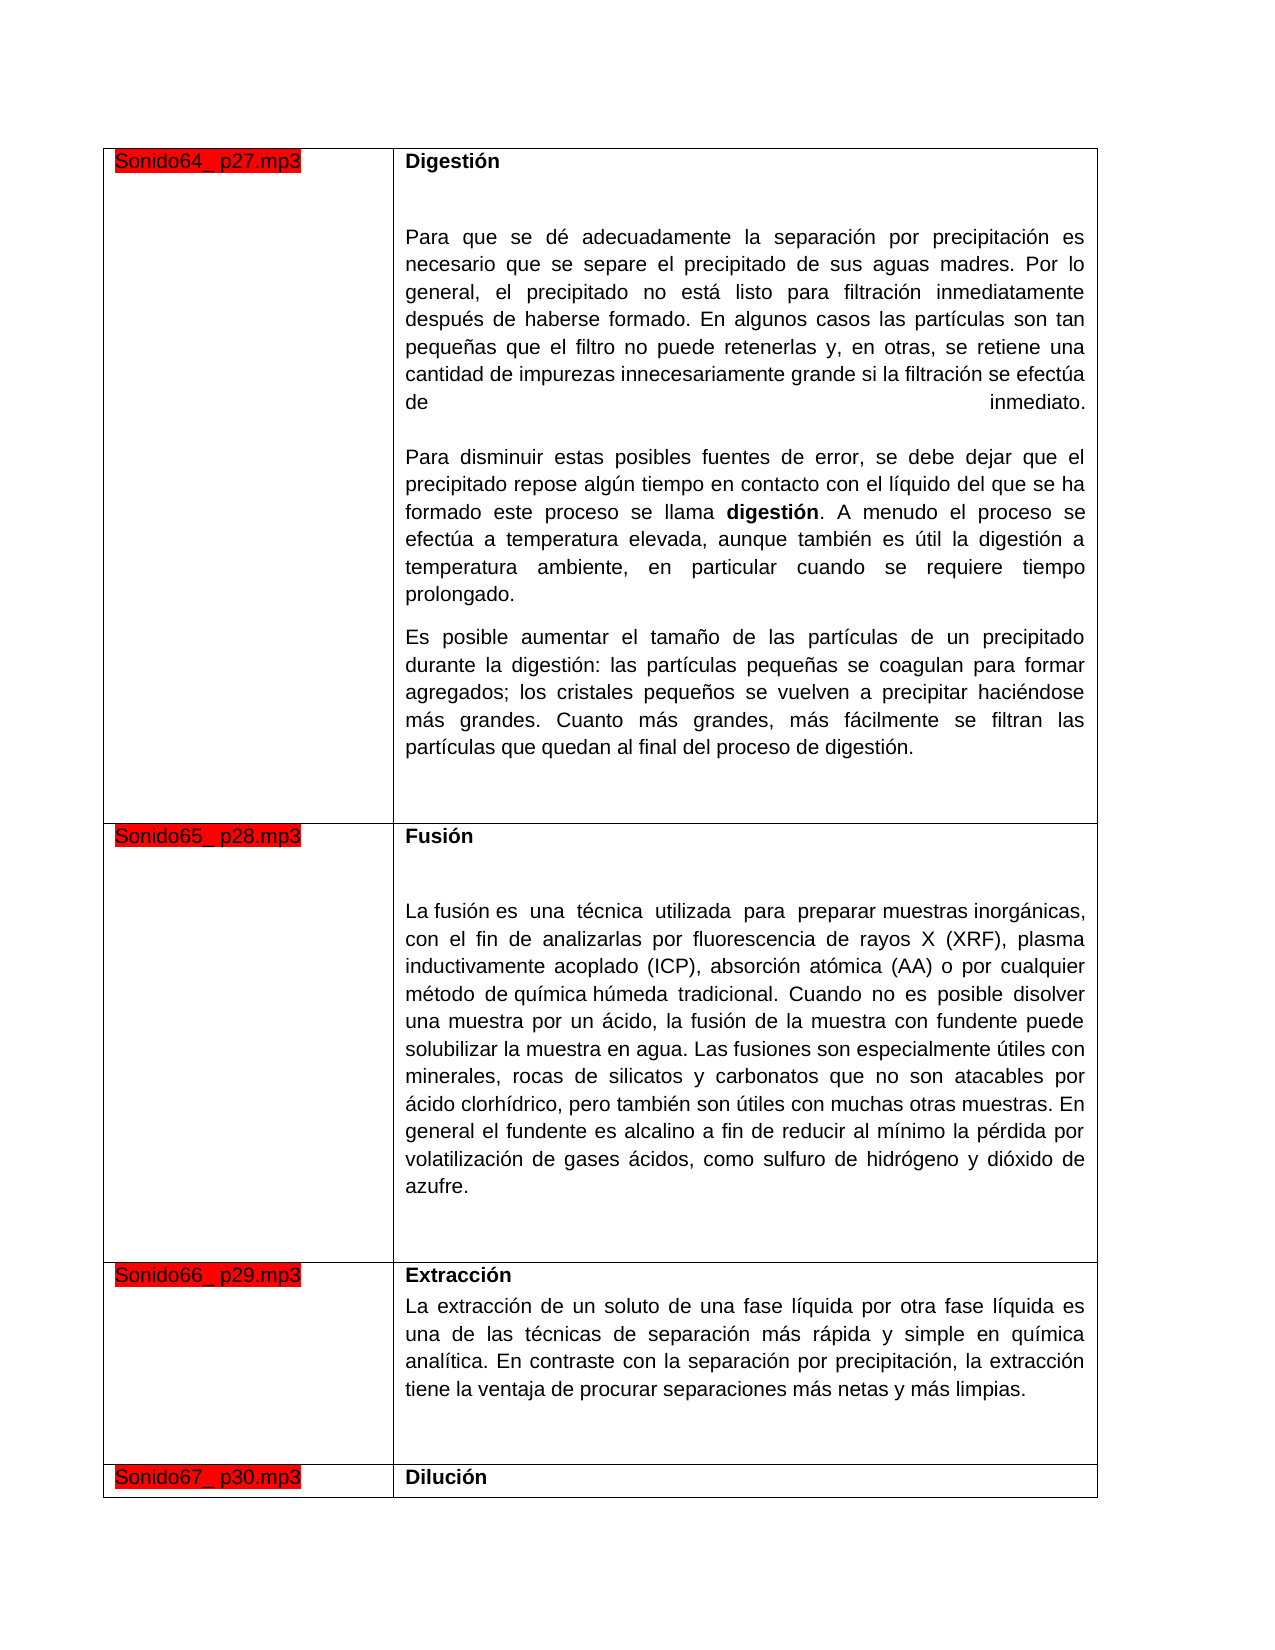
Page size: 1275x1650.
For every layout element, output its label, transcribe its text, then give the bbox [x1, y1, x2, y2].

table_cell Sonido65_ p28.mp3 [104, 824, 393, 1262]
table_cell Sonido67_ p30.mp3 [104, 1465, 393, 1497]
table_cell Fusión La fusión es una técnica utilizada para preparar muestras inorgánicas, con el fin de analizarlas por fluorescencia de rayos X (XRF), plasma inductivamente acoplado (ICP), absorción atómica (AA) o por cualquier método de química húmeda tradicional. Cuando no es posible disolver una muestra por un ácido, la fusión de la muestra con fundente puede solubilizar la muestra en agua. Las fusiones son especialmente útiles con minerales, rocas de silicatos y carbonatos que no son atacables por ácido clorhídrico, pero también son útiles con muchas otras muestras. En general el fundente es alcalino a fin de reducir al mínimo la pérdida por volatilización de gases ácidos, como sulfuro de hidrógeno y dióxido de azufre. [394, 824, 1097, 1262]
table_cell Sonido66_ p29.mp3 [104, 1263, 393, 1464]
table_cell Digestión Para que se dé adecuadamente la separación por precipitación es necesario que se separe el precipitado de sus aguas madres. Por lo general, el precipitado no está listo para filtración inmediatamente después de haberse formado. En algunos casos las partículas son tan pequeñas que el filtro no puede retenerlas y, en otras, se retiene una cantidad de impurezas innecesariamente grande si la filtración se efectúa de inmediato. Para disminuir estas posibles fuentes de error, se debe dejar que el precipitado repose algún tiempo en contacto con el líquido del que se ha formado este proceso se llama digestión. A menudo el proceso se efectúa a temperatura elevada, aunque también es útil la digestión a temperatura ambiente, en particular cuando se requiere tiempo prolongado. Es posible aumentar el tamaño de las partículas de un precipitado durante la digestión: las partículas pequeñas se coagulan para formar agregados; los cristales pequeños se vuelven a precipitar haciéndose más grandes. Cuanto más grandes, más fácilmente se filtran las partículas que quedan al final del proceso de digestión. [394, 149, 1097, 822]
table_cell Sonido64_ p27.mp3 [104, 149, 393, 822]
